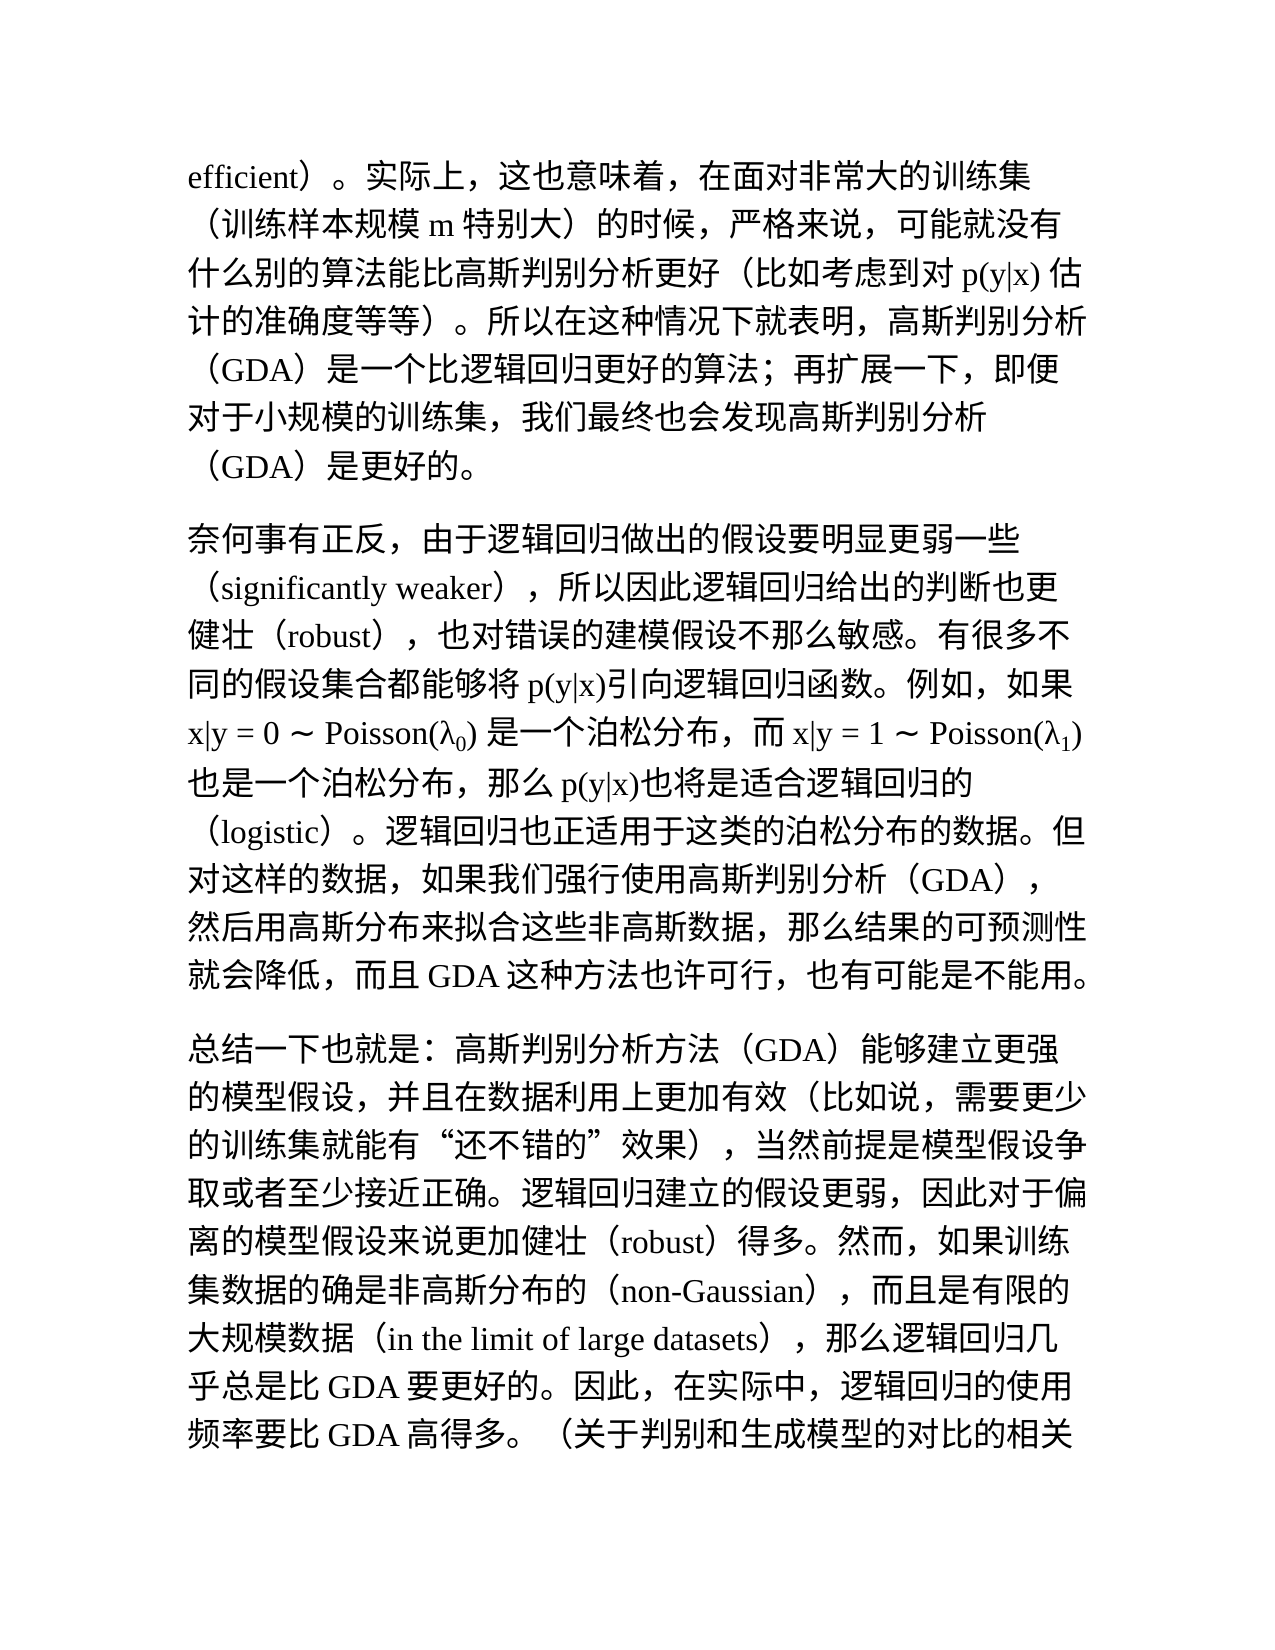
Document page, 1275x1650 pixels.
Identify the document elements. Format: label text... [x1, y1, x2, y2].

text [187, 1022, 1087, 1456]
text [187, 150, 1087, 488]
text 奈何事有正反，由于逻辑回归做出的假设要明显更弱一些（significantly weaker），所以因此逻辑回归给出的判断也更健壮（robust），也对错误的建模假设不那么敏感。有很多不同的假设集合都能够将p(y|x)引向逻辑回归函数。例如，如果x|y = 0 ∼ Poisson(λ0) 是一个泊松分布，而x|y = 1 ∼ Poisson(λ1)也是一个泊松分布，那么p(y|x)也将是适合逻辑回归的（logistic）。逻辑回归也正适用于这类的泊松分布的数据。但对这样的数据，如果我们强行使用高斯判别分析（GDA），然后用高斯分布来拟合这些非高斯数据，那么结果的可预测性就会降低，而且GDA这种方法也许可行，也有可能是不能用。 [187, 513, 1087, 997]
